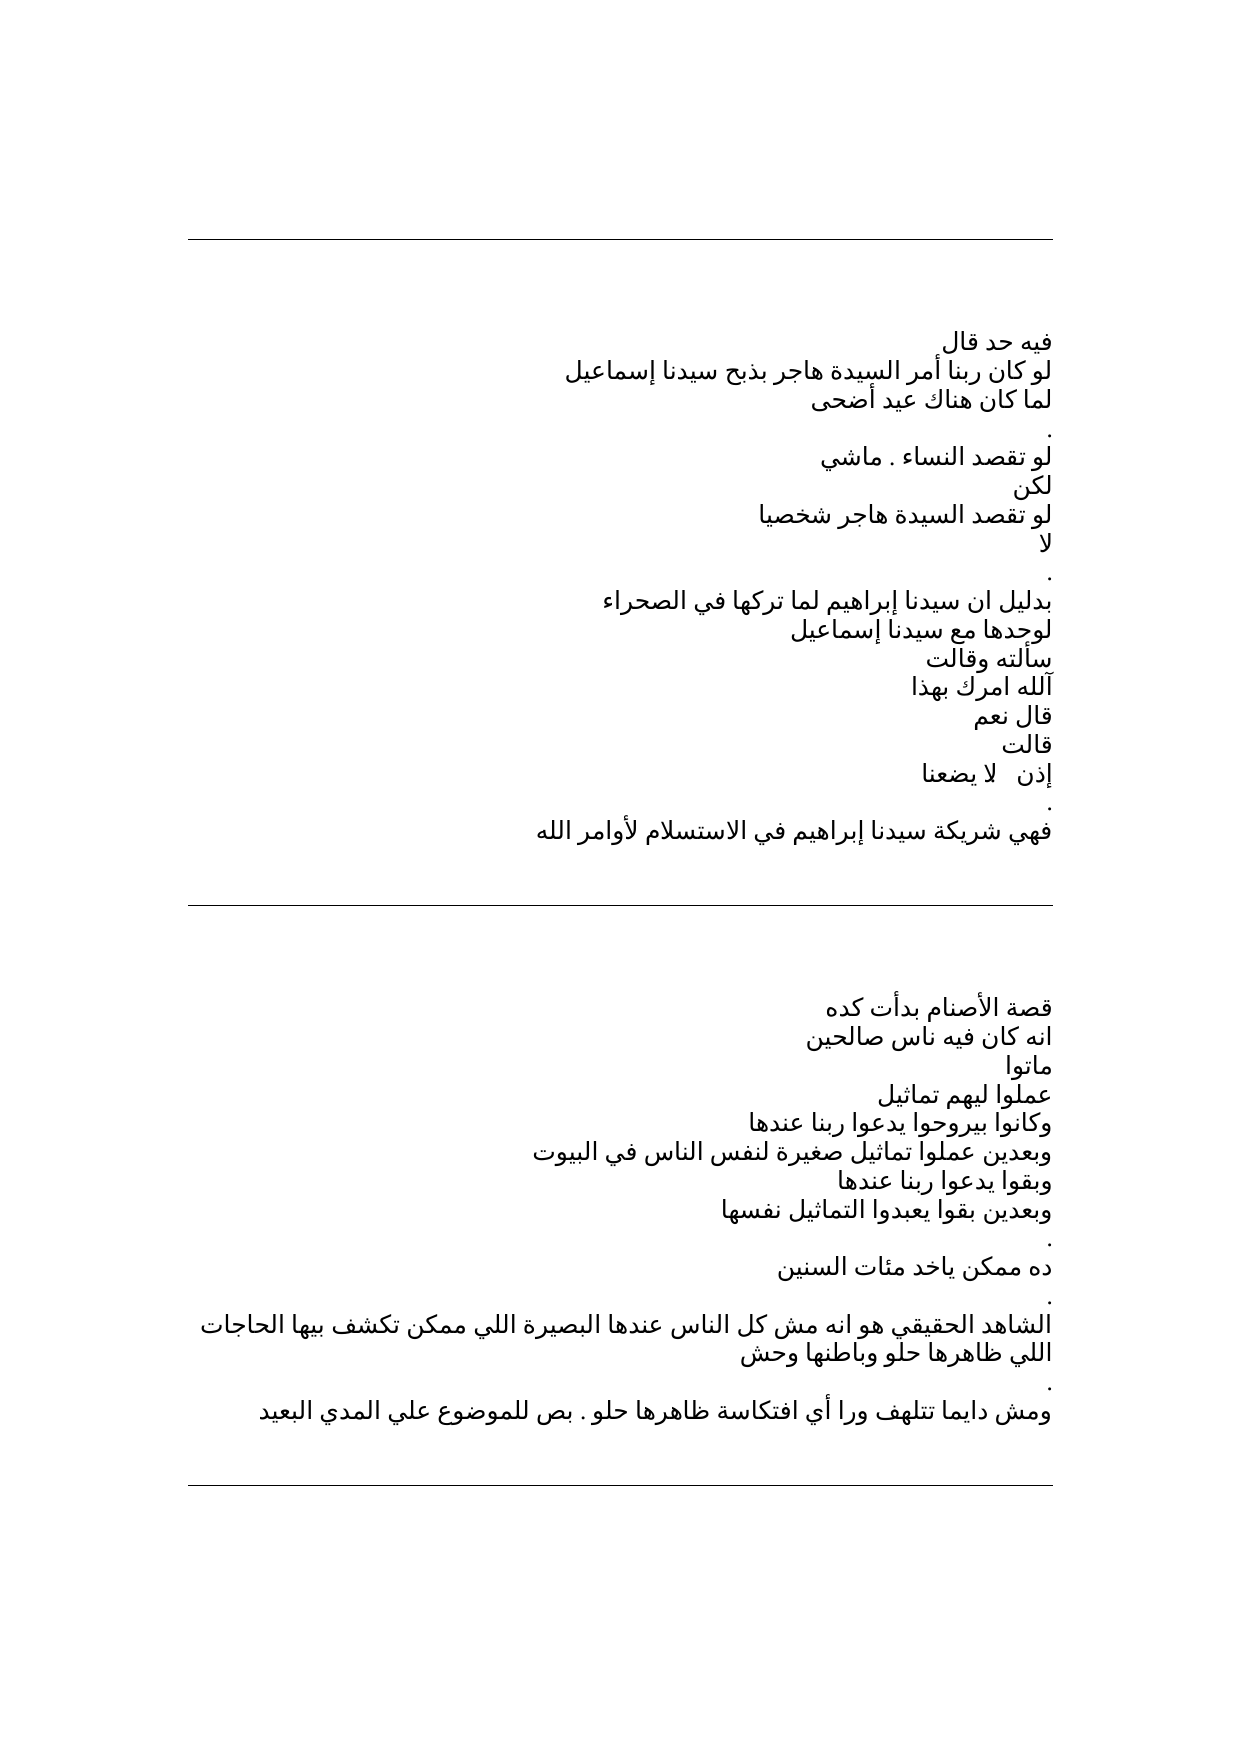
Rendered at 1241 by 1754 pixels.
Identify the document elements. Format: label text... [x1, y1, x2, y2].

text قصة الأصنام بدأت كده انه كان فيه ناس صالحين ماتوا عملوا ليهم تماثيل وكانوا بيروحوا يدعوا ربنا عندها وبعدين عملوا تماثيل صغيرة لنفس الناس في البيوت وبقوا يدعوا ربنا عندها وبعدين بقوا يعبدوا التماثيل نفسها . ده ممكن ياخد مئات السنين . الشاهد الحقيقي هو انه مش كل الناس عندها البصيرة اللي ممكن تكشف بيها الحاجات اللي ظاهرها حلو وباطنها وحش . ومش دايما تتلهف ورا أي افتكاسة ظاهرها حلو . بص للموضوع علي المدي البعيد [187, 993, 1053, 1425]
text فيه حد قال لو كان ربنا أمر السيدة هاجر بذبح سيدنا إسماعيل لما كان هناك عيد أضحى . لو تقصد النساء . ماشي لكن لو تقصد السيدة هاجر شخصيا لا . بدليل ان سيدنا إبراهيم لما تركها في الصحراء لوحدها مع سيدنا إسماعيل سألته وقالت آلله امرك بهذا قال نعم قالت إذن . لا يضعنا . فهي شريكة سيدنا إبراهيم في الاستسلام لأوامر الله [187, 327, 1053, 845]
